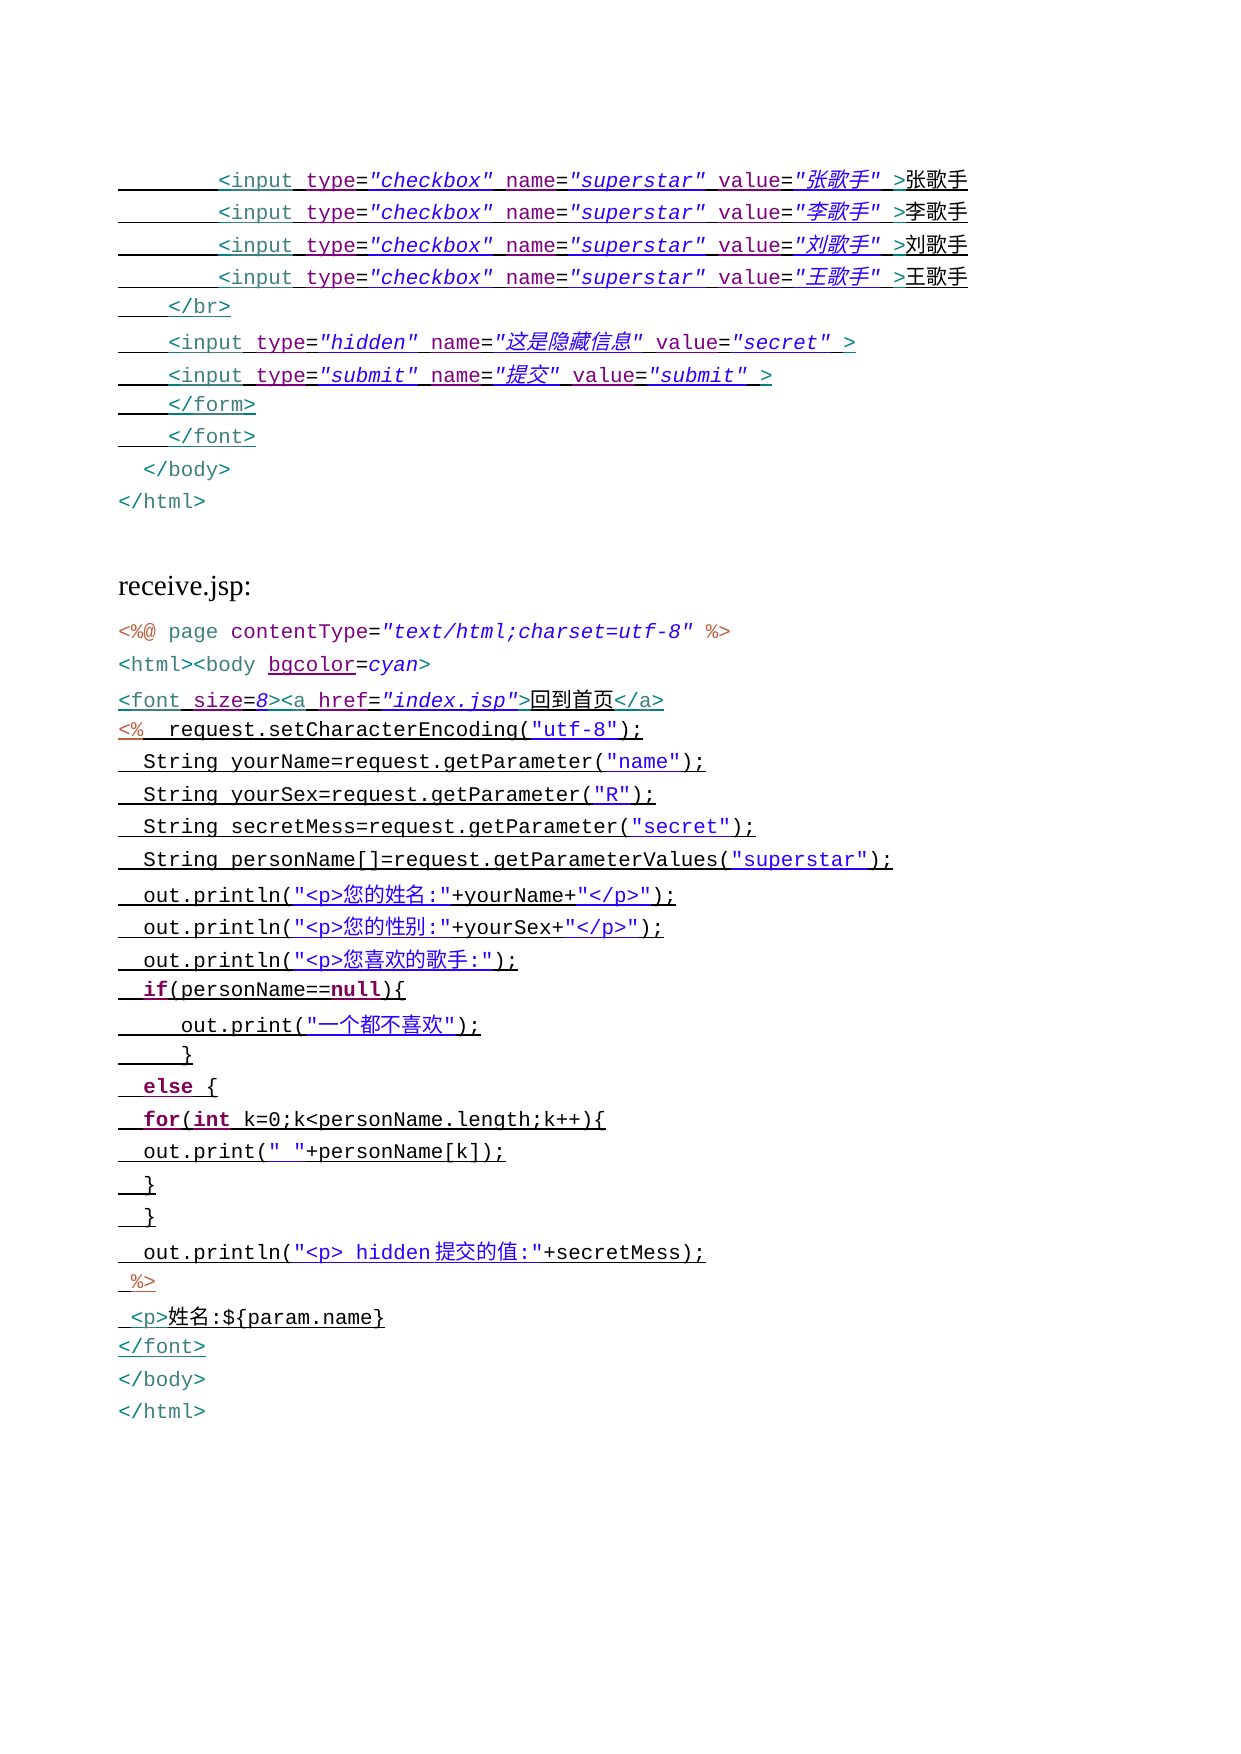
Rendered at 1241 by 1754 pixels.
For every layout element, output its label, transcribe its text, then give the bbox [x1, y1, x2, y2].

text String yourName=request.getParameter("name"); [118, 747, 1093, 779]
text out.println("<p>您的性别:"+yourSex+"</p>"); [118, 909, 1093, 942]
text out.println("<p>您的姓名:"+yourName+"</p>"); [118, 877, 1093, 909]
text <input type="checkbox" name="superstar" value="王歌手" >王歌手 [118, 259, 1093, 292]
text </html> [118, 1397, 1093, 1429]
text for(int k=0;k<personName.length;k++){ [118, 1104, 1093, 1137]
text <%@ page contentType="text/html;charset=utf-8" %> [118, 617, 1093, 649]
text } [118, 1039, 1093, 1072]
text String secretMess=request.getParameter("secret"); [118, 812, 1093, 844]
text out.print("一个都不喜欢"); [118, 1007, 1093, 1039]
text </body> [118, 454, 1093, 487]
text <p>姓名:${param.name} [118, 1299, 1093, 1332]
text <input type="checkbox" name="superstar" value="张歌手" >张歌手 [118, 162, 1093, 194]
text <html><body bgcolor=cyan> [118, 649, 1093, 682]
text receive.jsp: [118, 552, 1093, 617]
text </body> [118, 1364, 1093, 1397]
text </font> [118, 422, 1093, 454]
text <font size=8><a href="index.jsp">回到首页</a> [118, 682, 1093, 714]
text } [118, 1169, 1093, 1202]
text out.println("<p> hidden提交的值:"+secretMess); [118, 1234, 1093, 1267]
text </font> [118, 1332, 1093, 1364]
text out.print(" "+personName[k]); [118, 1137, 1093, 1169]
text %> [118, 1267, 1093, 1299]
text String personName[]=request.getParameterValues("superstar"); [118, 844, 1093, 877]
text <input type="hidden" name="这是隐藏信息" value="secret" > [118, 324, 1093, 357]
text <input type="checkbox" name="superstar" value="刘歌手" >刘歌手 [118, 227, 1093, 259]
text </br> [118, 292, 1093, 324]
text out.println("<p>您喜欢的歌手:"); [118, 942, 1093, 974]
text } [118, 1202, 1093, 1234]
text <input type="checkbox" name="superstar" value="李歌手" >李歌手 [118, 194, 1093, 227]
text <input type="submit" name="提交" value="submit" > [118, 357, 1093, 389]
text String yourSex=request.getParameter("R"); [118, 779, 1093, 812]
text else { [118, 1072, 1093, 1104]
text <% request.setCharacterEncoding("utf-8"); [118, 714, 1093, 747]
text </html> [118, 487, 1093, 519]
text if(personName==null){ [118, 974, 1093, 1007]
text </form> [118, 389, 1093, 422]
